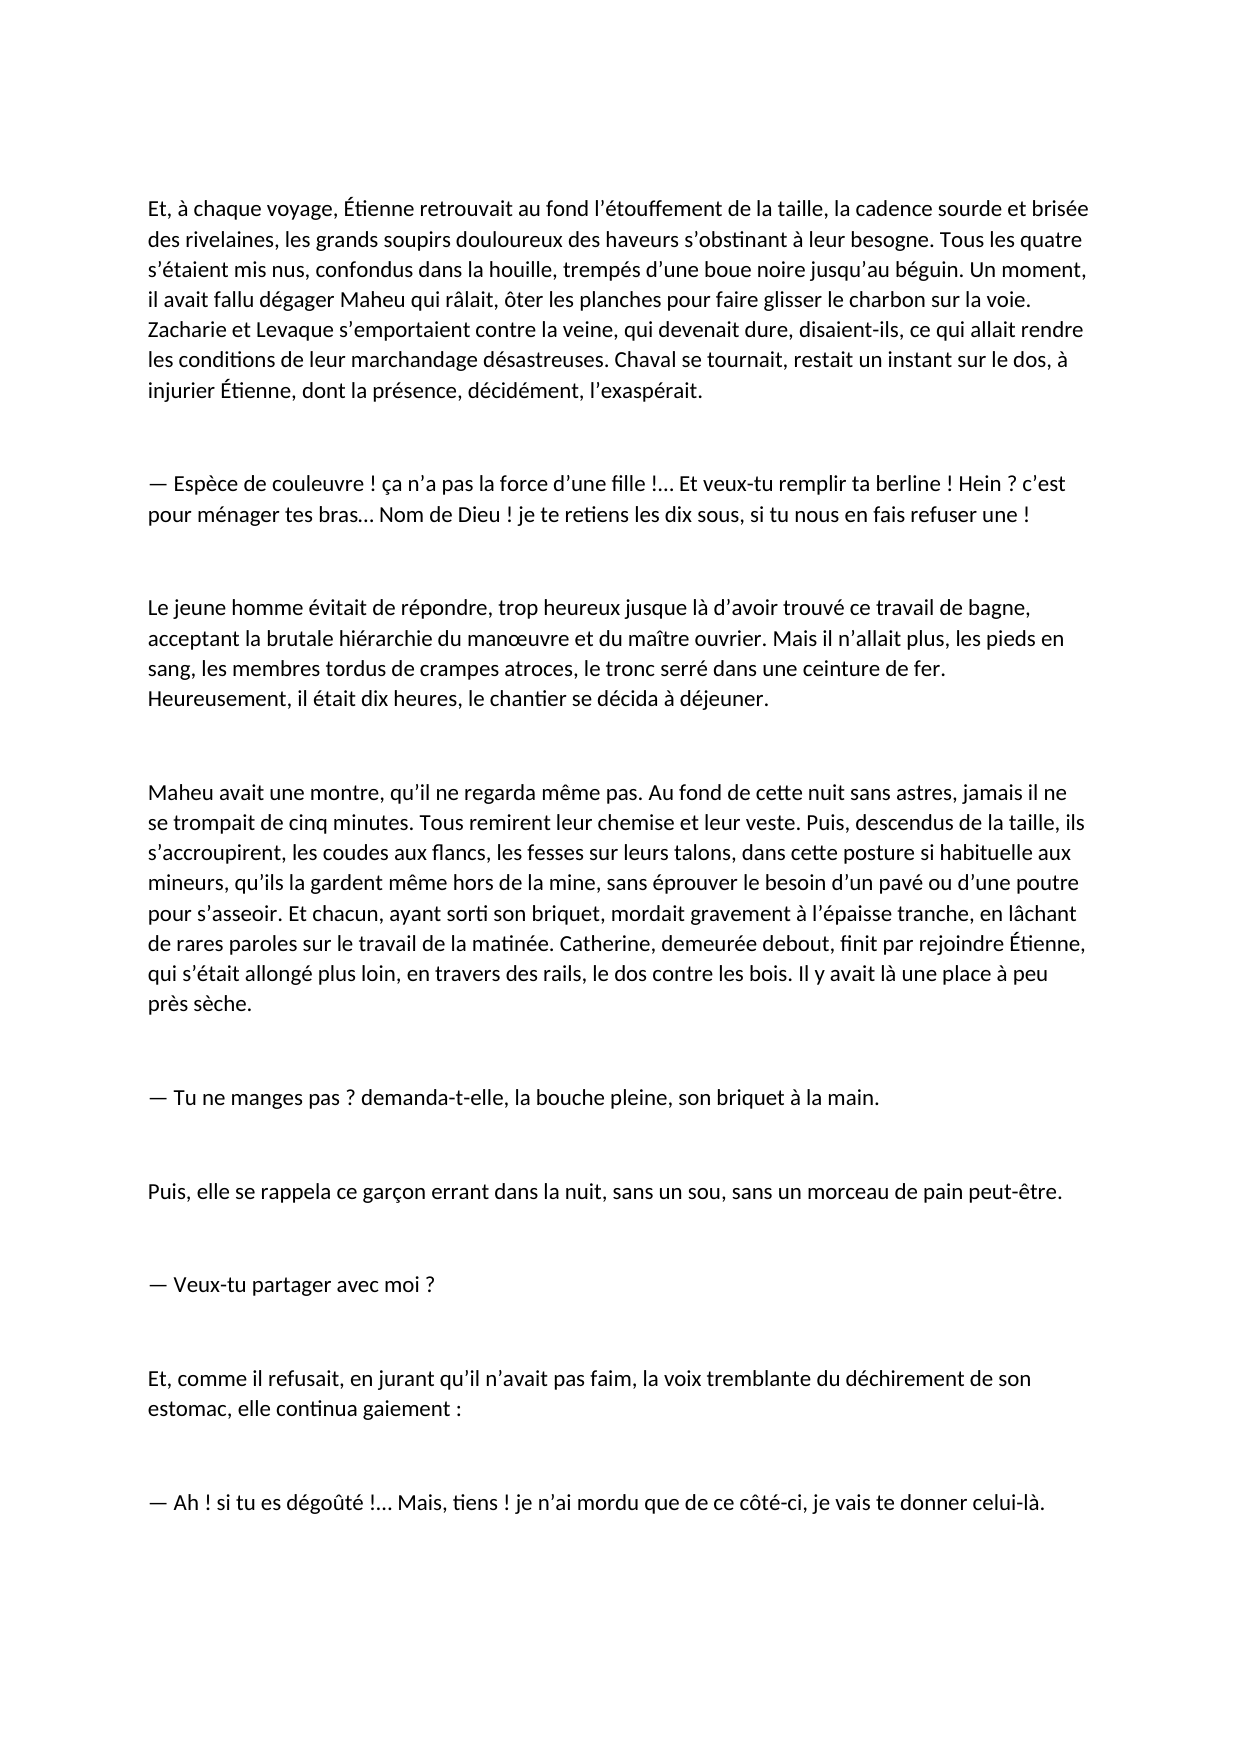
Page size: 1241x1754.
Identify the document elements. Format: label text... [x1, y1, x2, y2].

text Et, à chaque voyage, Étienne retrouvait au fond l’étouffement de la taille, la cadence sourde et brisée des rivelaines, les grands soupirs douloureux des haveurs s’obstinant à leur besogne. Tous les quatre s’étaient mis nus, confondus dans la houille, trempés d’une boue noire jusqu’au béguin. Un moment, il avait fallu dégager Maheu qui râlait, ôter les planches pour faire glisser le charbon sur la voie. Zacharie et Levaque s’emportaient contre la veine, qui devenait dure, disaient-ils, ce qui allait rendre les conditions de leur marchandage désastreuses. Chaval se tournait, restait un instant sur le dos, à injurier Étienne, dont la présence, décidément, l’exaspérait. [148, 194, 1093, 404]
text — Espèce de couleuvre ! ça n’a pas la force d’une fille !… Et veux-tu remplir ta berline ! Hein ? c’est pour ménager tes bras… Nom de Dieu ! je te retiens les dix sous, si tu nous en fais refuser une ! [148, 469, 1093, 528]
text — Ah ! si tu es dégoûté !… Mais, tiens ! je n’ai mordu que de ce côté-ci, je vais te donner celui-là. [148, 1488, 1093, 1516]
text Maheu avait une montre, qu’il ne regarda même pas. Au fond de cette nuit sans astres, jamais il ne se trompait de cinq minutes. Tous remirent leur chemise et leur veste. Puis, descendus de la taille, ils s’accroupirent, les coudes aux flancs, les fesses sur leurs talons, dans cette posture si habituelle aux mineurs, qu’ils la gardent même hors de la mine, sans éprouver le besoin d’un pavé ou d’une poutre pour s’asseoir. Et chacun, ayant sorti son briquet, mordait gravement à l’épaisse tranche, en lâchant de rares paroles sur le travail de la matinée. Catherine, demeurée debout, finit par rejoindre Étienne, qui s’était allongé plus loin, en travers des rails, le dos contre les bois. Il y avait là une place à peu près sèche. [148, 778, 1093, 1017]
text — Veux-tu partager avec moi ? [148, 1271, 1093, 1298]
text Puis, elle se rappela ce garçon errant dans la nuit, sans un sou, sans un morceau de pain peut-être. [148, 1177, 1093, 1205]
text Le jeune homme évitait de répondre, trop heureux jusque là d’avoir trouvé ce travail de bagne, acceptant la brutale hiérarchie du manœuvre et du maître ouvrier. Mais il n’allait plus, les pieds en sang, les membres tordus de crampes atroces, le tronc serré dans une ceinture de fer. Heureusement, il était dix heures, le chantier se décida à déjeuner. [148, 593, 1093, 712]
text — Tu ne manges pas ? demanda-t-elle, la bouche pleine, son briquet à la main. [148, 1083, 1093, 1111]
text Et, comme il refusait, en jurant qu’il n’avait pas faim, la voix tremblante du déchirement de son estomac, elle continua gaiement : [148, 1364, 1093, 1422]
